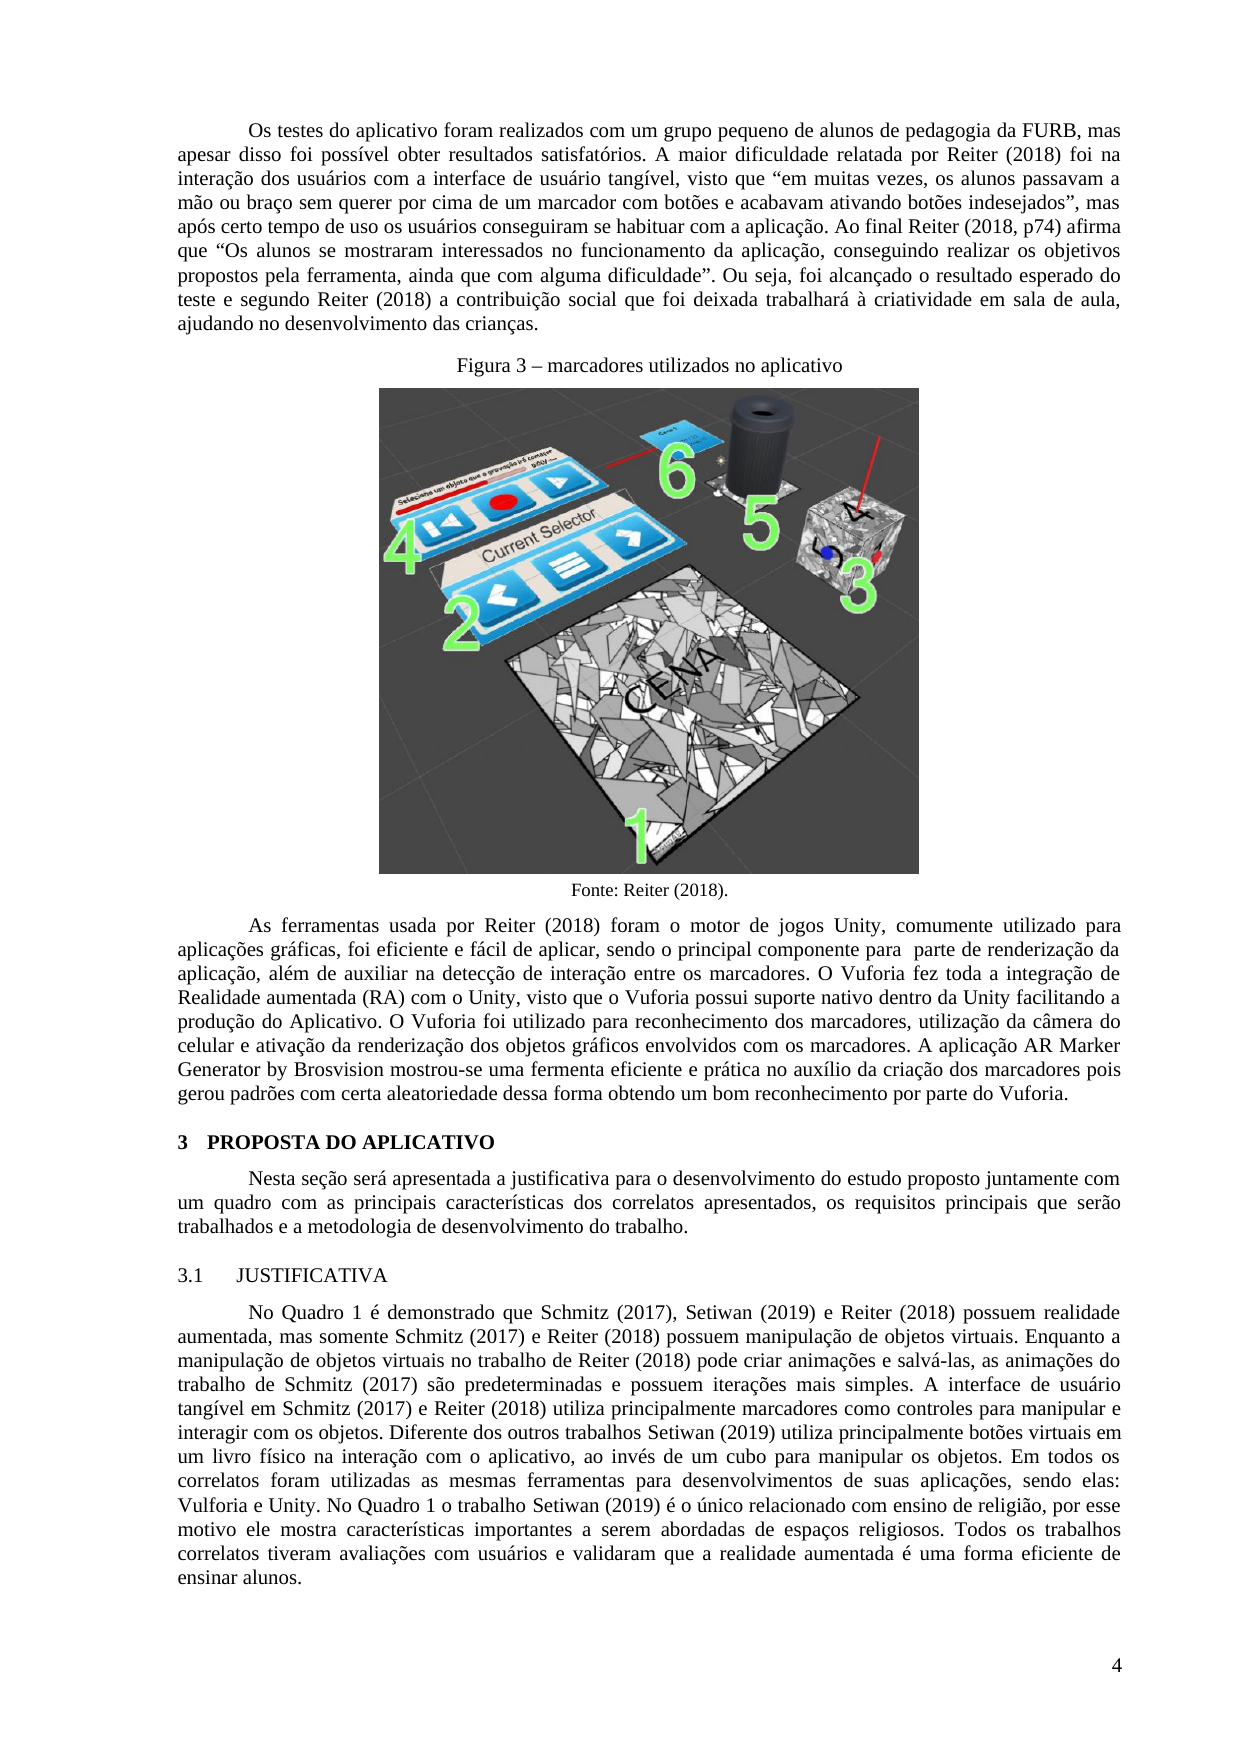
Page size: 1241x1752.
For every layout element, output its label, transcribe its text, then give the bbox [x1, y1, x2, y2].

text Figura 3 – marcadores utilizados no aplicativo [177, 353, 1122, 377]
text Os testes do aplicativo foram realizados com um grupo pequeno de alunos de pedagogia da FURB, mas apesar disso foi possível obter resultados satisfatórios. A maior dificuldade relatada por Reiter (2018) foi na interação dos usuários com a interface de usuário tangível, visto que “em muitas vezes, os alunos passavam a mão ou braço sem querer por cima de um marcador com botões e acabavam ativando botões indesejados”, mas após certo tempo de uso os usuários conseguiram se habituar com a aplicação. Ao final Reiter (2018, p74) afirma que “Os alunos se mostraram interessados no funcionamento da aplicação, conseguindo realizar os objetivos propostos pela ferramenta, ainda que com alguma dificuldade”. Ou seja, foi alcançado o resultado esperado do teste e segundo Reiter (2018) a contribuição social que foi deixada trabalhará à criatividade em sala de aula, ajudando no desenvolvimento das crianças. [177, 118, 1122, 335]
text No Quadro 1 é demonstrado que Schmitz (2017), Setiwan (2019) e Reiter (2018) possuem realidade aumentada, mas somente Schmitz (2017) e Reiter (2018) possuem manipulação de objetos virtuais. Enquanto a manipulação de objetos virtuais no trabalho de Reiter (2018) pode criar animações e salvá-las, as animações do trabalho de Schmitz (2017) são predeterminadas e possuem iterações mais simples. A interface de usuário tangível em Schmitz (2017) e Reiter (2018) utiliza principalmente marcadores como controles para manipular e interagir com os objetos. Diferente dos outros trabalhos Setiwan (2019) utiliza principalmente botões virtuais em um livro físico na interação com o aplicativo, ao invés de um cubo para manipular os objetos. Em todos os correlatos foram utilizadas as mesmas ferramentas para desenvolvimentos de suas aplicações, sendo elas: Vulforia e Unity. No Quadro 1 o trabalho Setiwan (2019) é o único relacionado com ensino de religião, por esse motivo ele mostra características importantes a serem abordadas de espaços religiosos. Todos os trabalhos correlatos tiveram avaliações com usuários e validaram que a realidade aumentada é uma forma eficiente de ensinar alunos. [177, 1300, 1122, 1589]
text Fonte: Reiter (2018). [177, 879, 1122, 900]
subtitle PROPOSTA DO APLICATIVO [177, 1130, 1122, 1154]
picture [376, 383, 924, 879]
text As ferramentas usada por Reiter (2018) foram o motor de jogos Unity, comumente utilizado para aplicações gráficas, foi eficiente e fácil de aplicar, sendo o principal componente para parte de renderização da aplicação, além de auxiliar na detecção de interação entre os marcadores. O Vuforia fez toda a integração de Realidade aumentada (RA) com o Unity, visto que o Vuforia possui suporte nativo dentro da Unity facilitando a produção do Aplicativo. O Vuforia foi utilizado para reconhecimento dos marcadores, utilização da câmera do celular e ativação da renderização dos objetos gráficos envolvidos com os marcadores. A aplicação AR Marker Generator by Brosvision mostrou-se uma fermenta eficiente e prática no auxílio da criação dos marcadores pois gerou padrões com certa aleatoriedade dessa forma obtendo um bom reconhecimento por parte do Vuforia. [177, 913, 1122, 1105]
subtitle JUSTIFICATIVA [177, 1263, 1122, 1287]
text Nesta seção será apresentada a justificativa para o desenvolvimento do estudo proposto juntamente com um quadro com as principais características dos correlatos apresentados, os requisitos principais que serão trabalhados e a metodologia de desenvolvimento do trabalho. [177, 1166, 1122, 1238]
